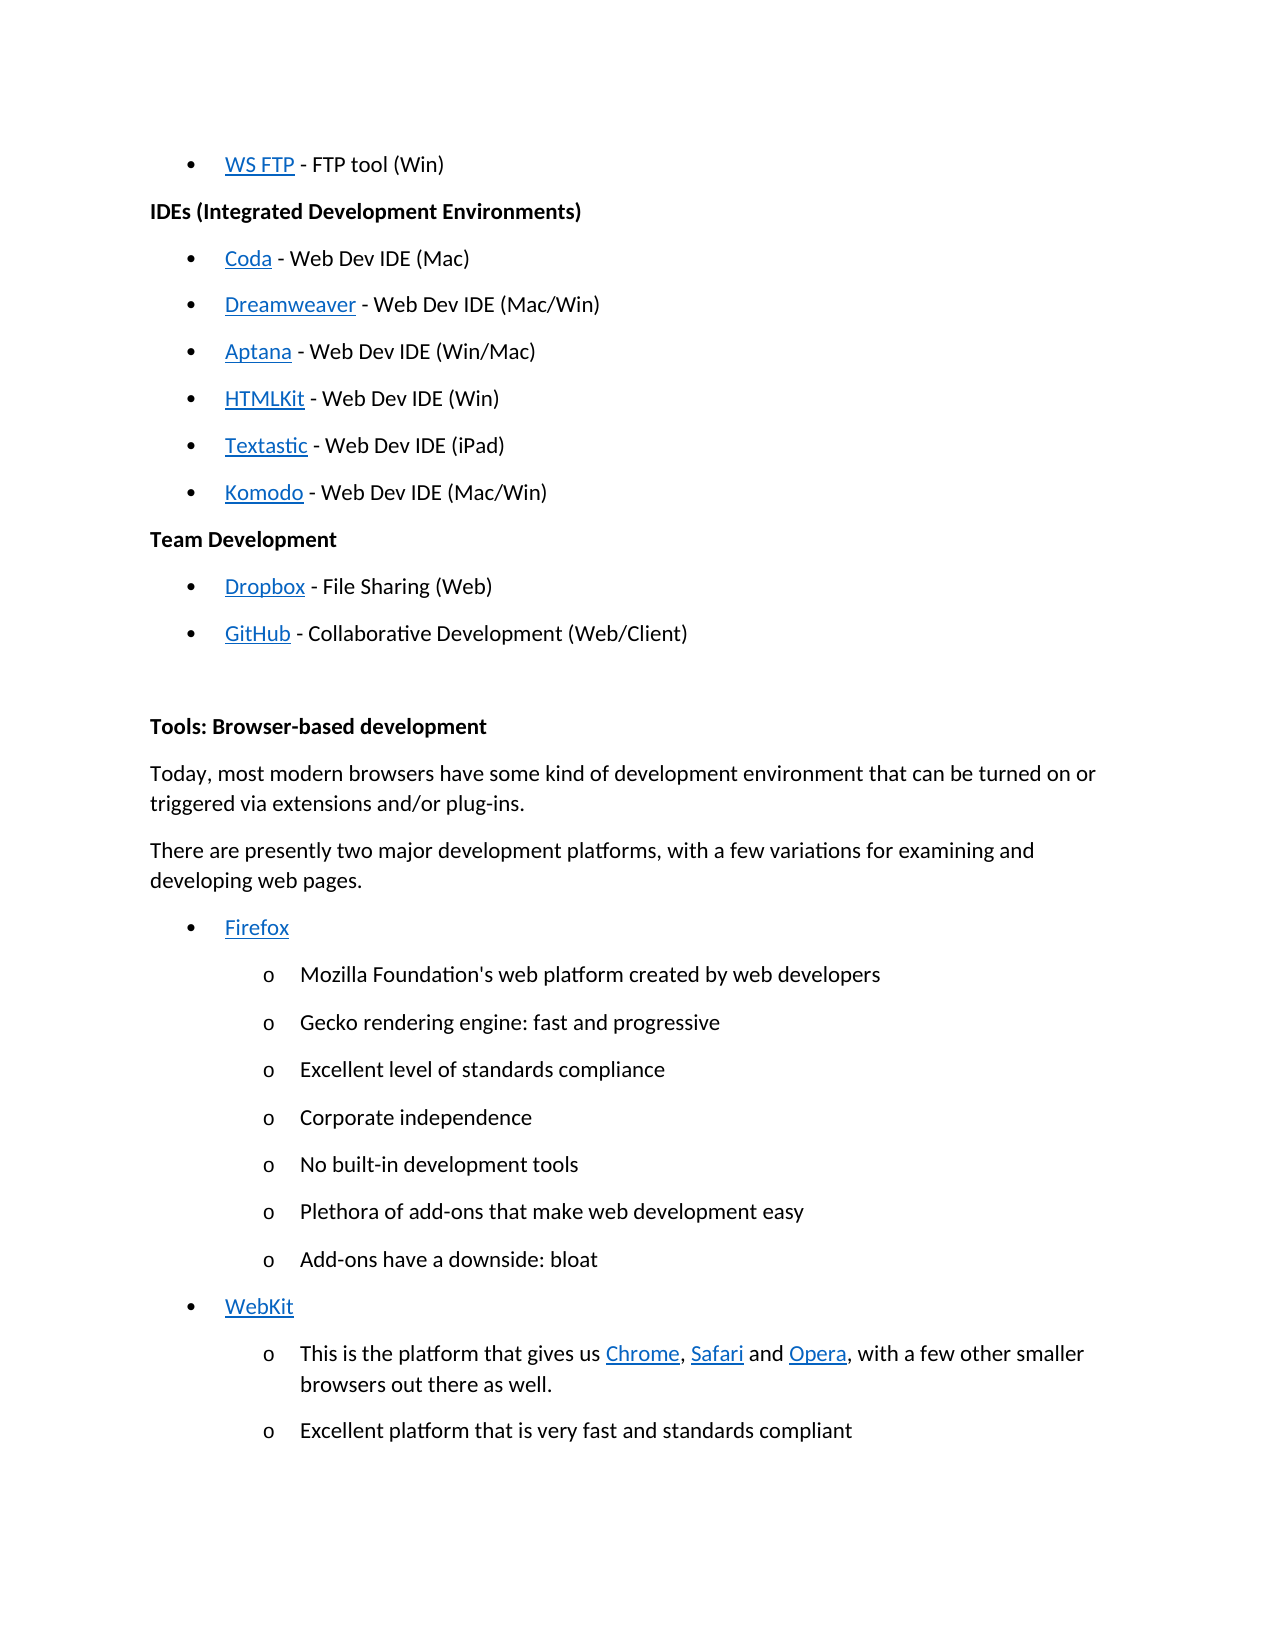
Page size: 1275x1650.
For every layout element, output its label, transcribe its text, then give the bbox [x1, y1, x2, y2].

text IDEs (Integrated Development Environments) [150, 197, 1125, 225]
text Tools: Browser-based development [150, 712, 1125, 741]
list No built-in development tools [262, 1150, 1125, 1178]
list This is the platform that gives us Chrome, Safari and Opera, with a few other smaller browsers out there as well. [262, 1339, 1125, 1398]
list Plethora of add-ons that make web development easy [262, 1197, 1125, 1226]
list Dreamweaver - Web Dev IDE (Mac/Win) [187, 291, 1125, 319]
list Mozilla Foundation's web platform created by web developers [262, 960, 1125, 989]
list HTMLKit - Web Dev IDE (Win) [187, 384, 1125, 412]
text There are presently two major development platforms, with a few variations for examining and developing web pages. [150, 836, 1125, 895]
list Gecko rendering engine: fast and progressive [262, 1008, 1125, 1036]
list Textastic - Web Dev IDE (iPad) [187, 431, 1125, 459]
list WebKit [187, 1292, 1125, 1320]
list WS FTP - FTP tool (Win) [187, 150, 1125, 178]
text Team Development [150, 525, 1125, 553]
list Coda - Web Dev IDE (Mac) [187, 244, 1125, 272]
list Add-ons have a downside: bloat [262, 1245, 1125, 1273]
list Dropbox - File Sharing (Web) [187, 572, 1125, 600]
list Aptana - Web Dev IDE (Win/Mac) [187, 337, 1125, 366]
list GitHub - Collaborative Development (Web/Client) [187, 619, 1125, 647]
text Today, most modern browsers have some kind of development environment that can be turned on or triggered via extensions and/or plug-ins. [150, 759, 1125, 818]
list Corporate independence [262, 1103, 1125, 1131]
list Komodo - Web Dev IDE (Mac/Win) [187, 478, 1125, 506]
list Excellent platform that is very fast and standards compliant [262, 1417, 1125, 1445]
list Firefox [187, 913, 1125, 942]
list Excellent level of standards compliance [262, 1055, 1125, 1084]
